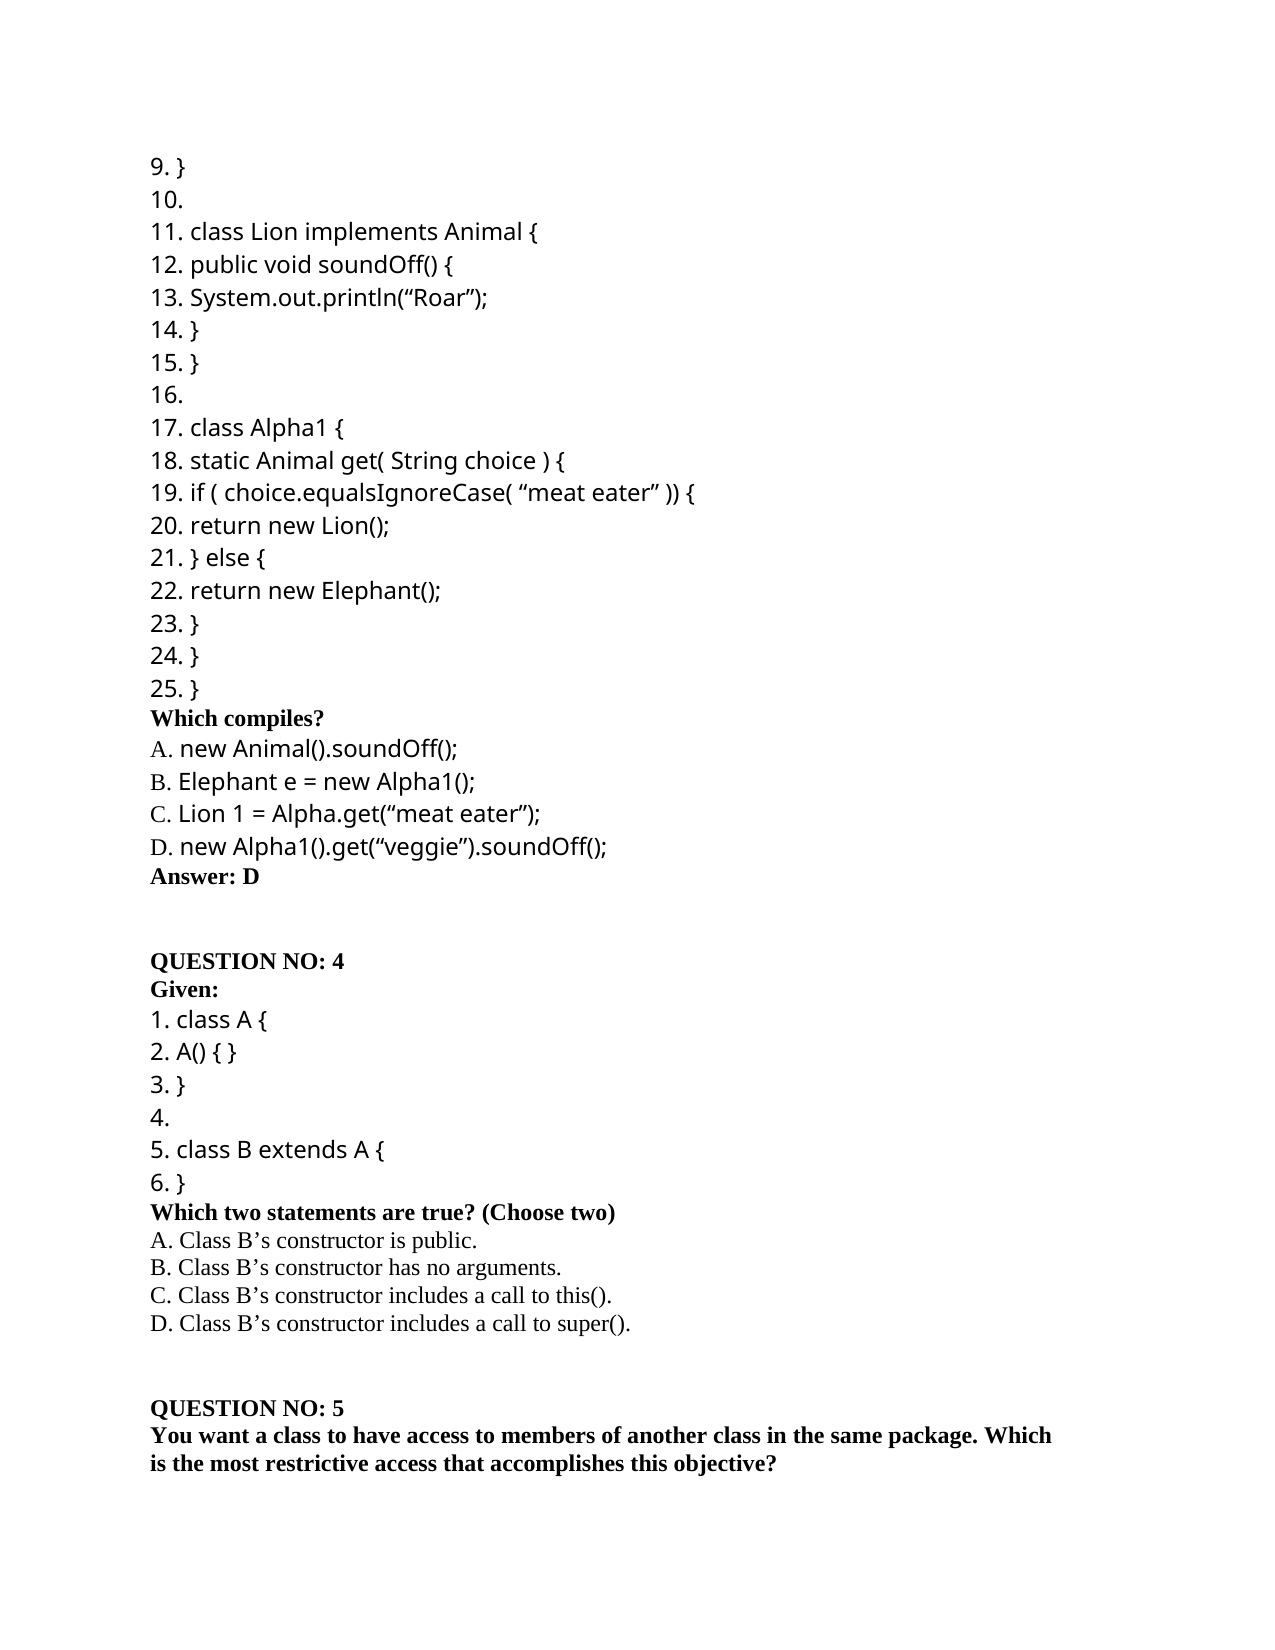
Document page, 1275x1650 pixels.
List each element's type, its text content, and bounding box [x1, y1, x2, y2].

text 1. class A { [150, 1003, 1125, 1035]
text QUESTION NO: 4 [150, 947, 1125, 975]
text 15. } [150, 346, 1125, 378]
text A. new Animal().soundOff(); [150, 732, 1125, 764]
text 16. [150, 378, 1125, 411]
text C. Lion 1 = Alpha.get(“meat eater”); [150, 797, 1125, 830]
text 18. static Animal get( String choice ) { [150, 443, 1125, 476]
text 19. if ( choice.equalsIgnoreCase( “meat eater” )) { [150, 476, 1125, 509]
text 4. [150, 1100, 1125, 1133]
text B. Class B’s constructor has no arguments. [150, 1253, 1125, 1281]
text 20. return new Lion(); [150, 509, 1125, 541]
text 21. } else { [150, 541, 1125, 574]
text 6. } [150, 1166, 1125, 1198]
text 11. class Lion implements Animal { [150, 215, 1125, 248]
text D. Class B’s constructor includes a call to super(). [150, 1309, 1125, 1336]
text Answer: D [150, 862, 1125, 890]
text 10. [150, 183, 1125, 215]
text C. Class B’s constructor includes a call to this(). [150, 1281, 1125, 1309]
text QUESTION NO: 5 [150, 1394, 1125, 1421]
text D. new Alpha1().get(“veggie”).soundOff(); [150, 830, 1125, 862]
text 5. class B extends A { [150, 1133, 1125, 1166]
text 23. } [150, 606, 1125, 639]
text is the most restrictive access that accomplishes this objective? [150, 1449, 1125, 1477]
text Which compiles? [150, 704, 1125, 732]
text 25. } [150, 672, 1125, 704]
text 3. } [150, 1068, 1125, 1100]
text 22. return new Elephant(); [150, 574, 1125, 606]
text 9. } [150, 150, 1125, 183]
text B. Elephant e = new Alpha1(); [150, 764, 1125, 797]
text 12. public void soundOff() { [150, 248, 1125, 280]
text 13. System.out.println(“Roar”); [150, 280, 1125, 313]
text 24. } [150, 639, 1125, 672]
text You want a class to have access to members of another class in the same package. Which [150, 1421, 1125, 1449]
text 2. A() { } [150, 1035, 1125, 1068]
text 14. } [150, 313, 1125, 346]
text Which two statements are true? (Choose two) [150, 1198, 1125, 1226]
text 17. class Alpha1 { [150, 411, 1125, 443]
text Given: [150, 975, 1125, 1003]
text A. Class B’s constructor is public. [150, 1226, 1125, 1253]
